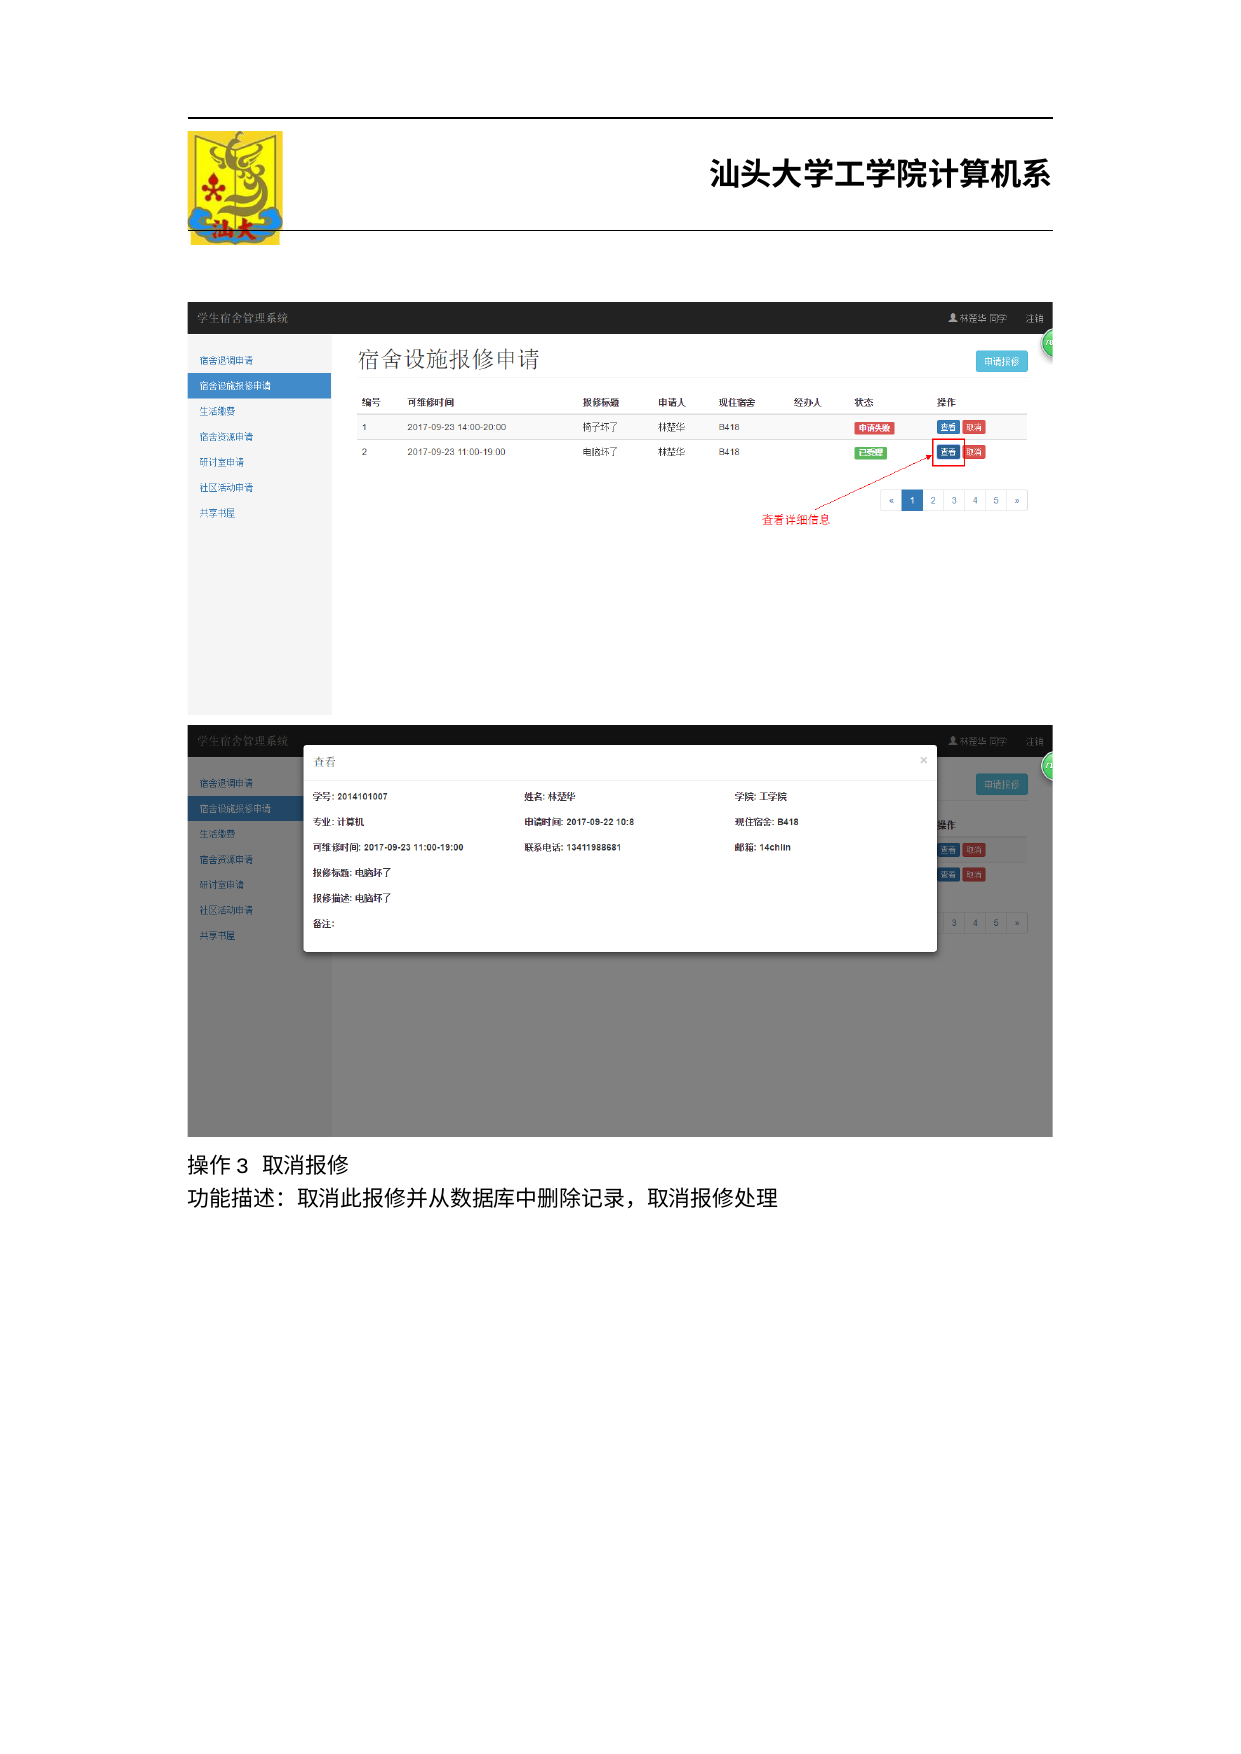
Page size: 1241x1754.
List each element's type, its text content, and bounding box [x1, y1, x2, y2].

picture [187, 131, 283, 245]
picture [187, 725, 1053, 1137]
text 操作3 取消报修 [187, 1148, 1053, 1180]
picture [187, 302, 1053, 715]
text 功能描述：取消此报修并从数据库中删除记录，取消报修处理 [187, 1180, 1053, 1213]
